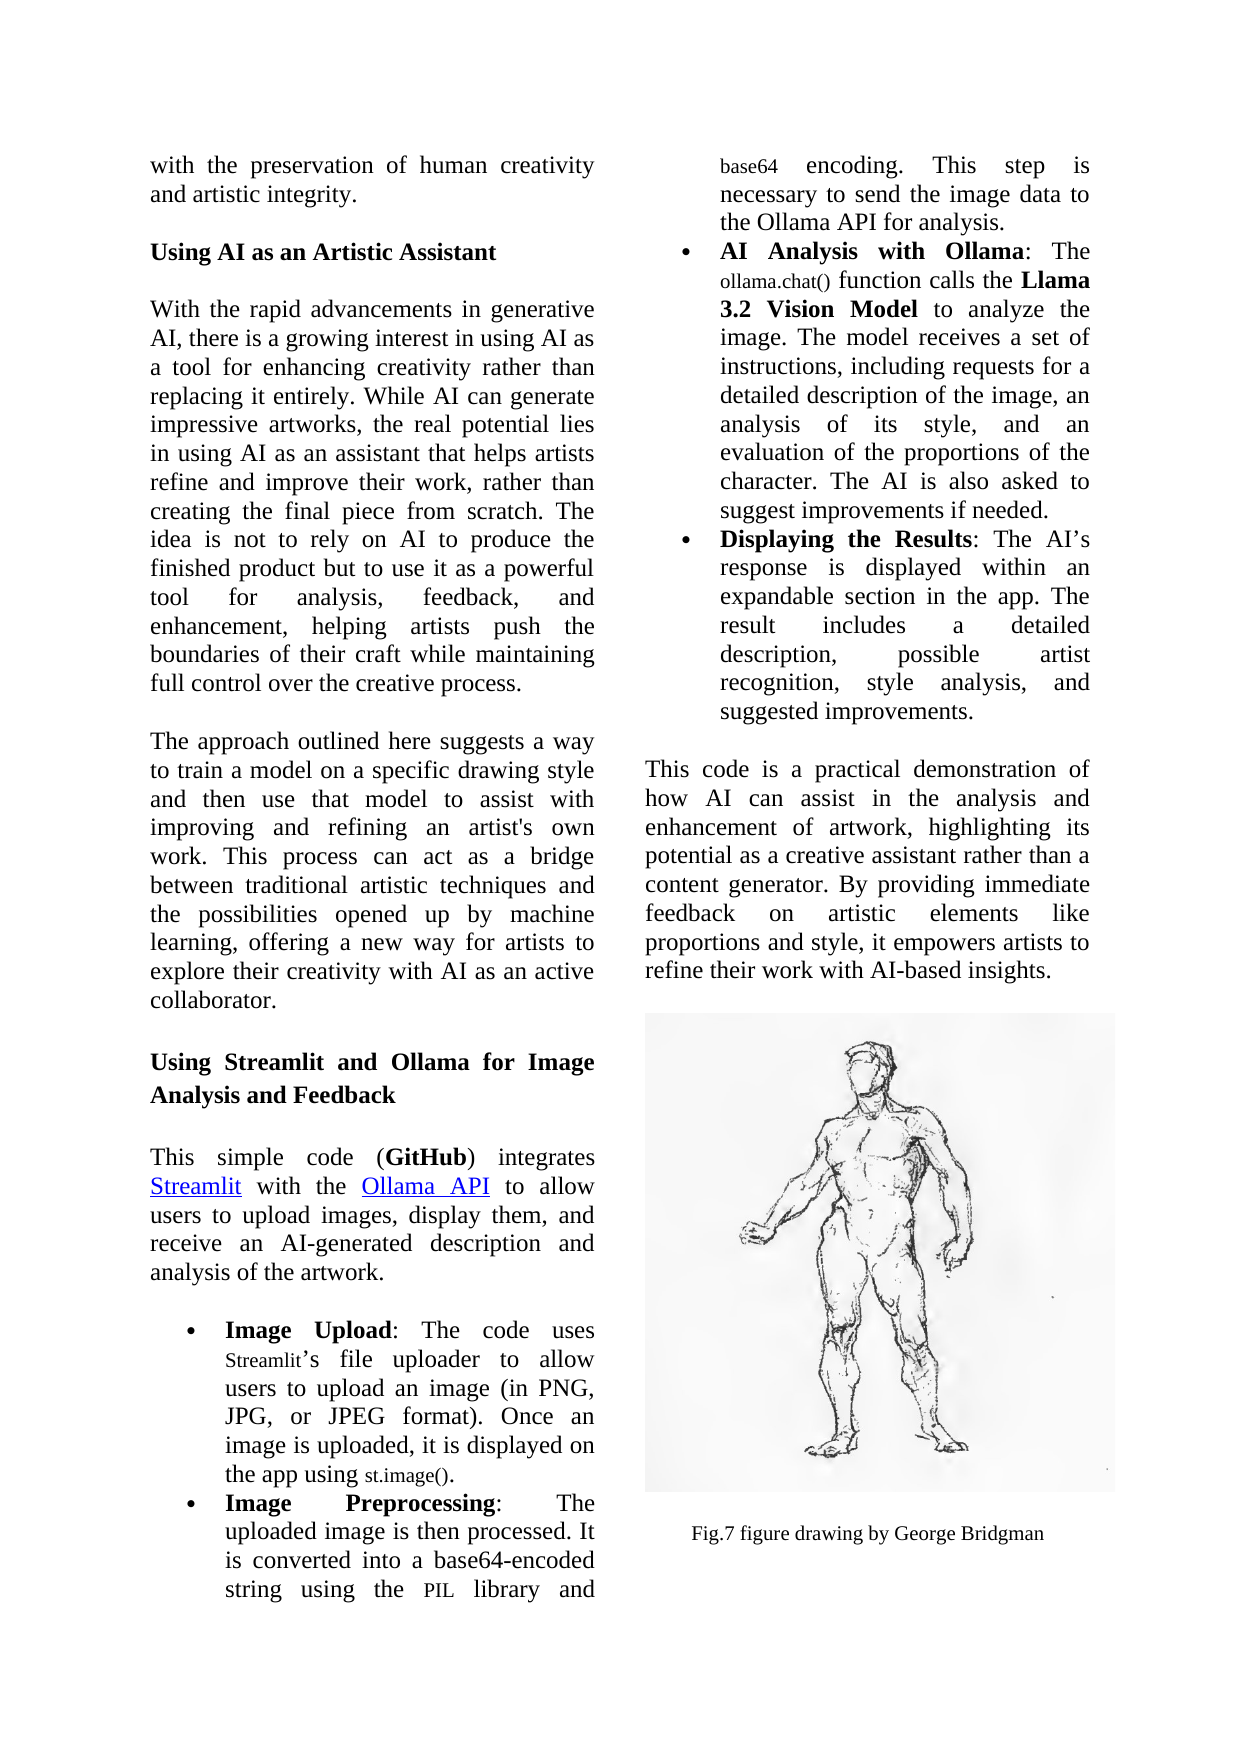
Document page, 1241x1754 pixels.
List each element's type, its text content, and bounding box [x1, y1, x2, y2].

text The approach outlined here suggests a way to train a model on a specific drawing style and then use that model to assist with improving and refining an artist's own work. This process can act as a bridge between traditional artistic techniques and the possibilities opened up by machine learning, offering a new way for artists to explore their creativity with AI as an active collaborator. [150, 726, 595, 1014]
picture [645, 1100, 1116, 1579]
list Image Preprocessing: The uploaded image is then processed. It is converted into a base64-encoded string using the PIL library and base64 encoding. This step is necessary to send the image data to the Ollama API for analysis. [682, 150, 1090, 265]
list Image Preprocessing: The uploaded image is then processed. It is converted into a base64-encoded string using the PIL library and base64 encoding. This step is necessary to send the image data to the Ollama API for analysis. [187, 1517, 595, 1603]
text This simple code (GitHub) integrates Streamlit with the Ollama API to allow users to upload images, display them, and receive an AI-generated description and analysis of the artwork. [150, 1142, 595, 1286]
text With the rapid advancements in generative AI, there is a growing interest in using AI as a tool for enhancing creativity rather than replacing it entirely. While AI can generate impressive artworks, the real potential lies in using AI as an assistant that helps artists refine and improve their work, rather than creating the final piece from scratch. The idea is not to rely on AI to produce the finished product but to use it as a powerful tool for analysis, feedback, and enhancement, helping artists push the boundaries of their craft while maintaining full control over the creative process. [150, 294, 595, 697]
list Displaying the Results: The AI’s response is displayed within an expandable section in the app. The result includes a detailed description, possible artist recognition, style analysis, and suggested improvements. [682, 611, 1090, 812]
list AI Analysis with Ollama: The ollama.chat() function calls the Llama 3.2 Vision Model to analyze the image. The model receives a set of instructions, including requests for a detailed description of the image, an analysis of its style, and an evaluation of the proportions of the character. The AI is also asked to suggest improvements if needed. [682, 294, 1090, 582]
text This code is a practical demonstration of how AI can assist in the analysis and enhancement of artwork, highlighting its potential as a creative assistant rather than a content generator. By providing immediate feedback on artistic elements like proportions and style, it empowers artists to refine their work with AI-based insights. [645, 841, 1090, 1071]
text Using AI as an Artistic Assistant [150, 237, 595, 265]
subtitle Using Streamlit and Ollama for Image Analysis and Feedback [150, 1047, 595, 1109]
list Image Upload: The code uses Streamlit’s file uploader to allow users to upload an image (in PNG, JPG, or JPEG format). Once an image is uploaded, it is displayed on the app using st.image(). [187, 1315, 595, 1488]
